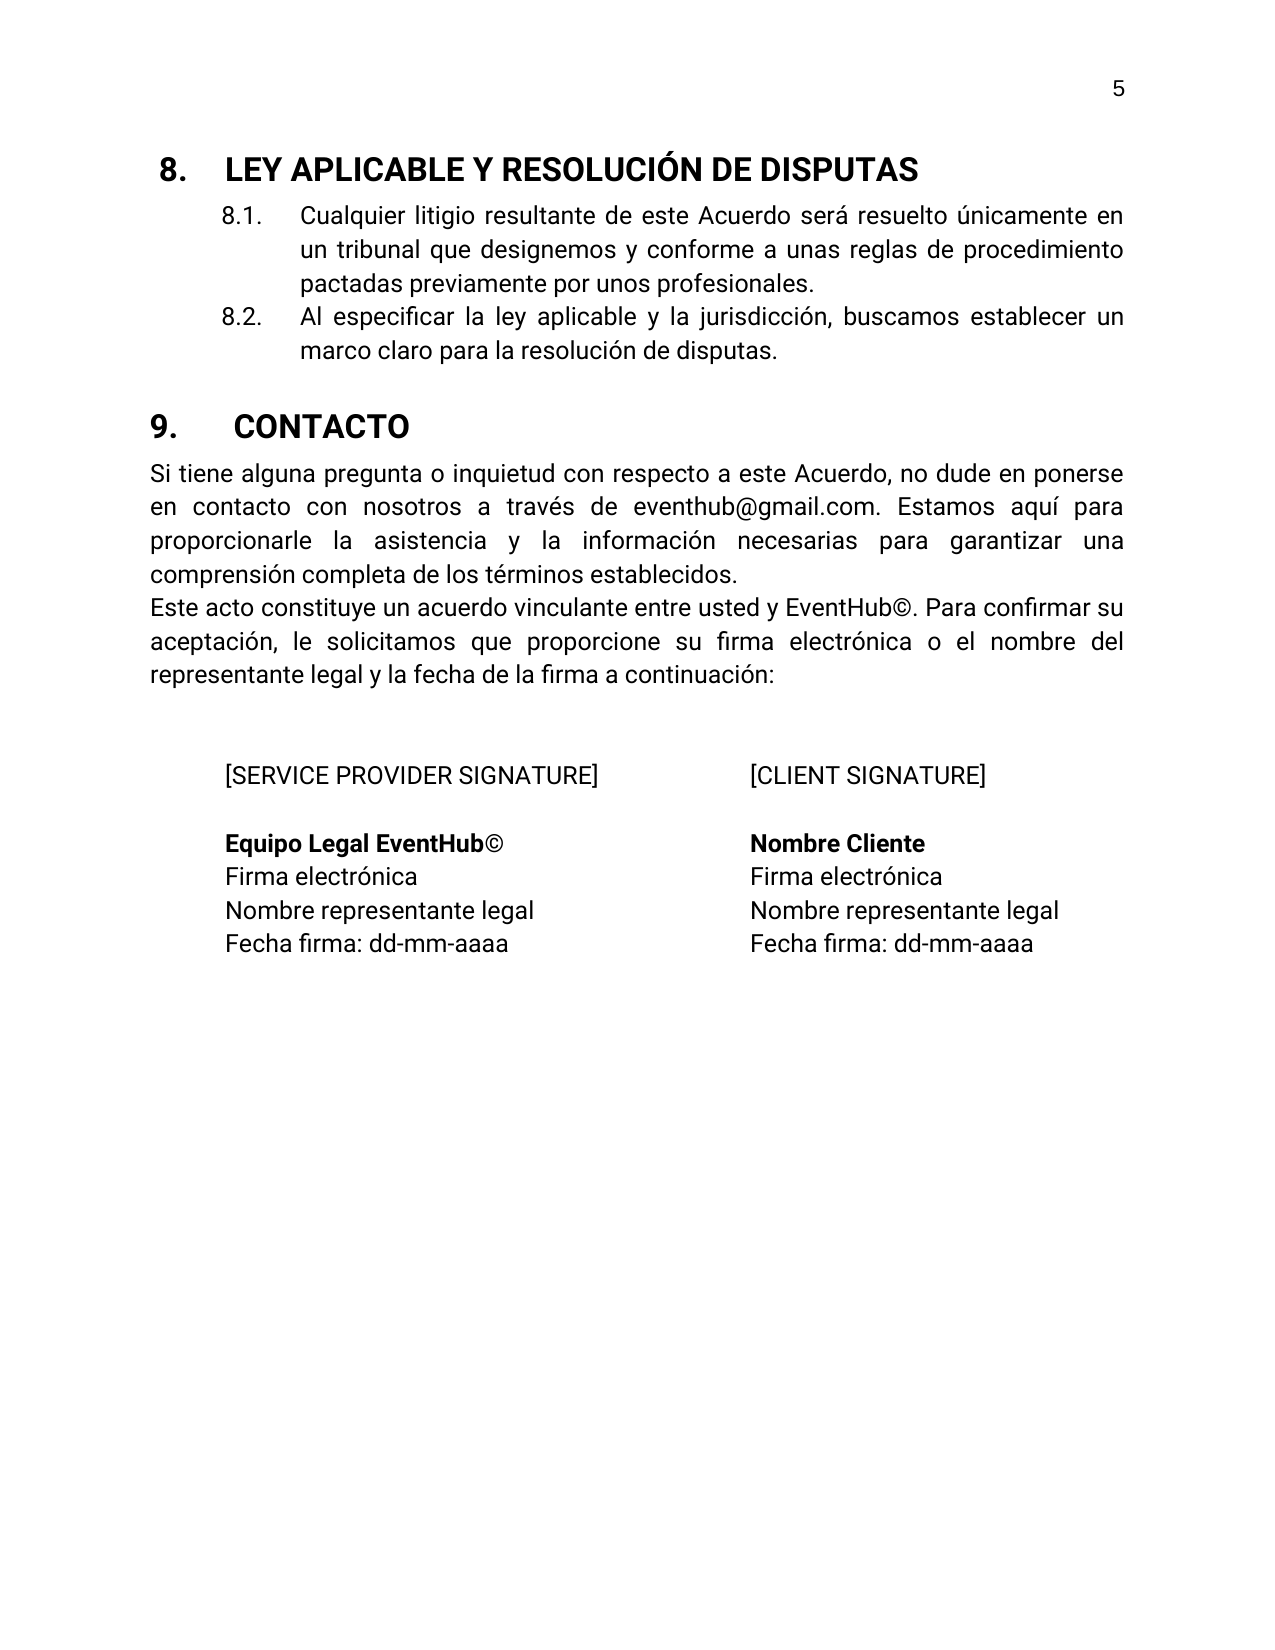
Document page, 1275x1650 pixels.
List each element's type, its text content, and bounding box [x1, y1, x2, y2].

subtitle CONTACTO [178, 407, 1125, 446]
list Cualquier litigio resultante de este Acuerdo será resuelto únicamente en un tribunal que designemos y conforme a unas reglas de procedimiento pactadas previamente por unos profesionales. [262, 202, 1125, 298]
text Nombre representante legal Nombre representante legal [150, 896, 1125, 925]
text Este acto constituye un acuerdo vinculante entre usted y EventHub©. Para confirmar su aceptación, le solicitamos que proporcione su firma electrónica o el nombre del representante legal y la fecha de la firma a continuación: [150, 593, 1125, 690]
text Firma electrónica Firma electrónica [150, 862, 1125, 892]
text Si tiene alguna pregunta o inquietud con respecto a este Acuerdo, no dude en ponerse en contacto con nosotros a través de eventhub@gmail.com. Estamos aquí para proporcionarle la asistencia y la información necesarias para garantizar una comprensión completa de los términos establecidos. [150, 459, 1125, 589]
text Fecha firma: dd-mm-aaaa Fecha firma: dd-mm-aaaa [150, 930, 1125, 993]
subtitle LEY APLICABLE Y RESOLUCIÓN DE DISPUTAS [187, 150, 1125, 189]
list Al especificar la ley aplicable y la jurisdicción, buscamos establecer un marco claro para la resolución de disputas. [262, 302, 1125, 365]
text Equipo Legal EventHub© Nombre Cliente [150, 829, 1125, 858]
text [SERVICE PROVIDER SIGNATURE] [CLIENT SIGNATURE] [150, 761, 1125, 791]
